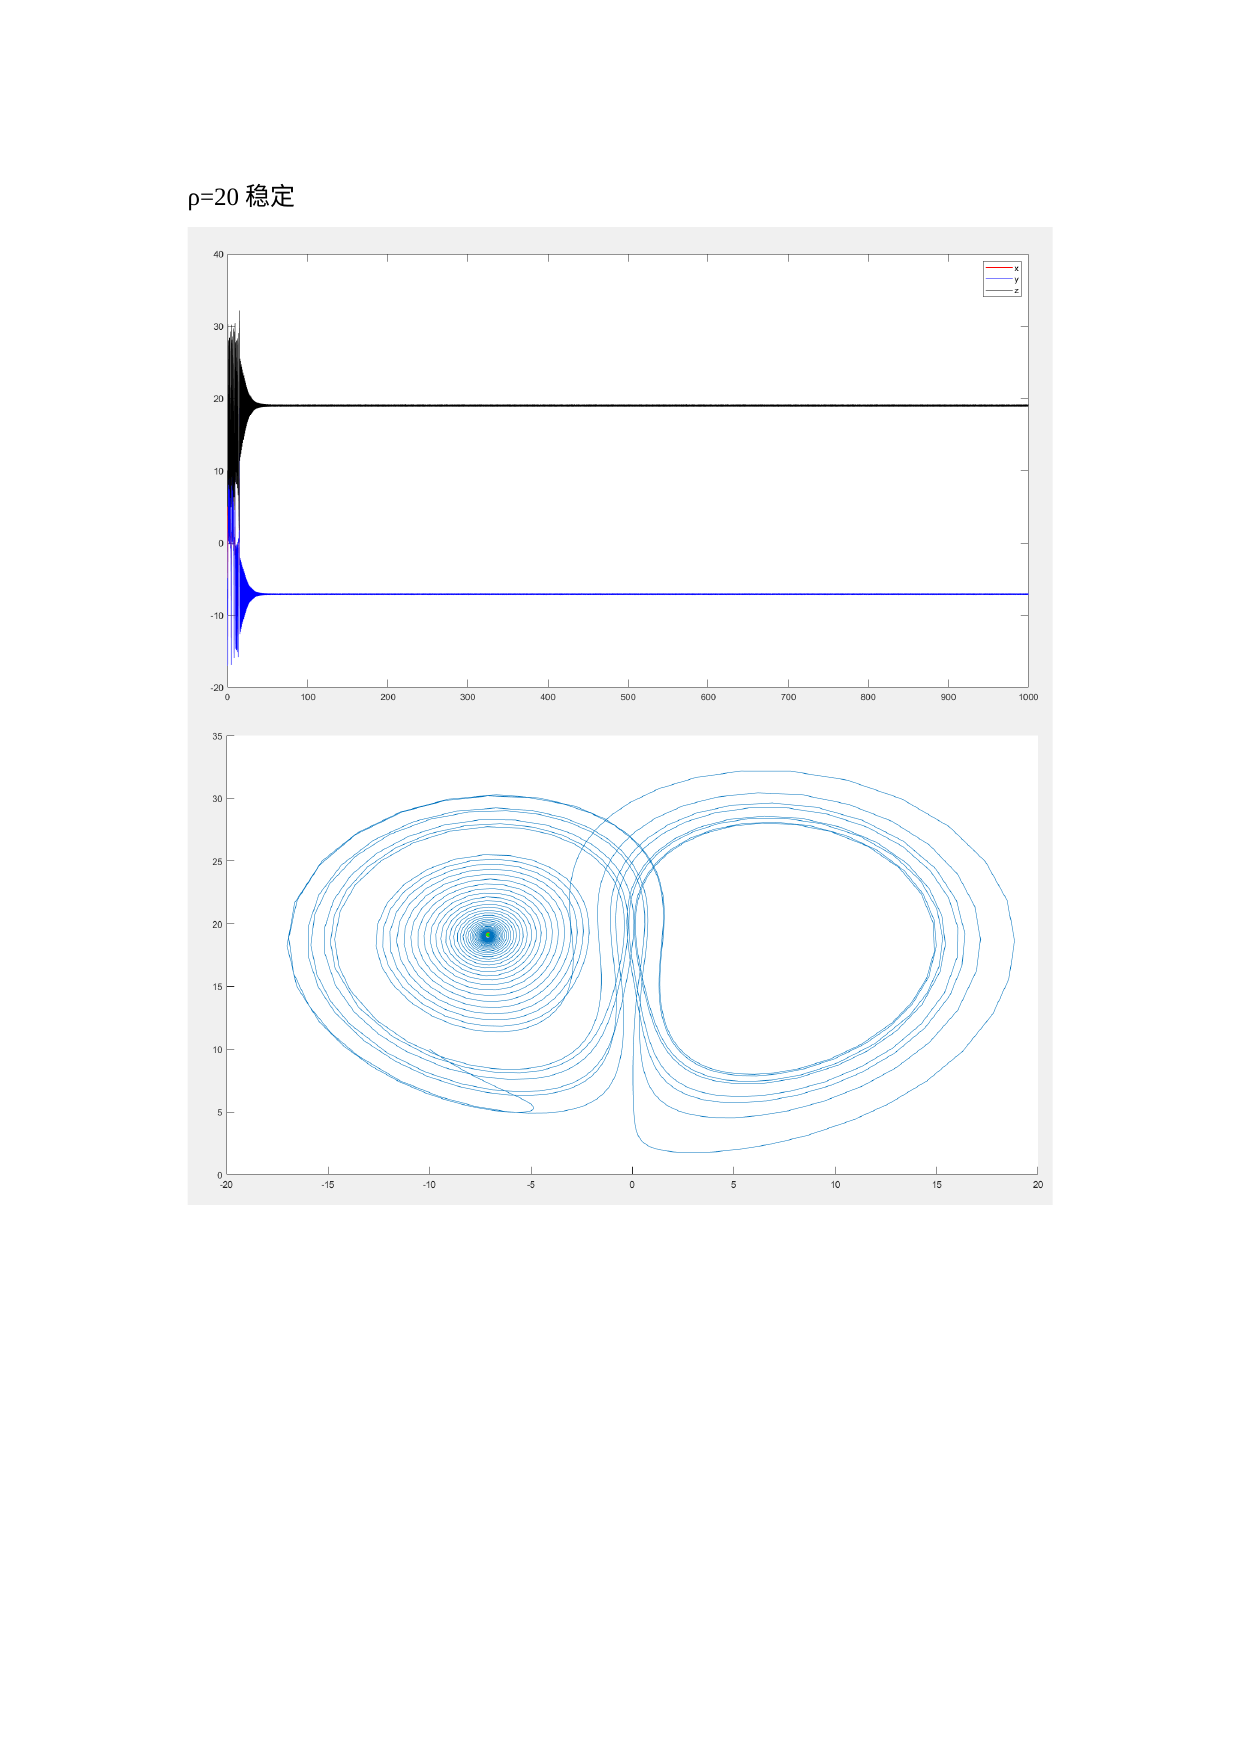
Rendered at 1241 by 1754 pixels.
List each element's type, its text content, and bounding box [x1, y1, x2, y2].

text ρ=20 稳定 [187, 162, 1053, 227]
picture [187, 227, 1053, 1205]
